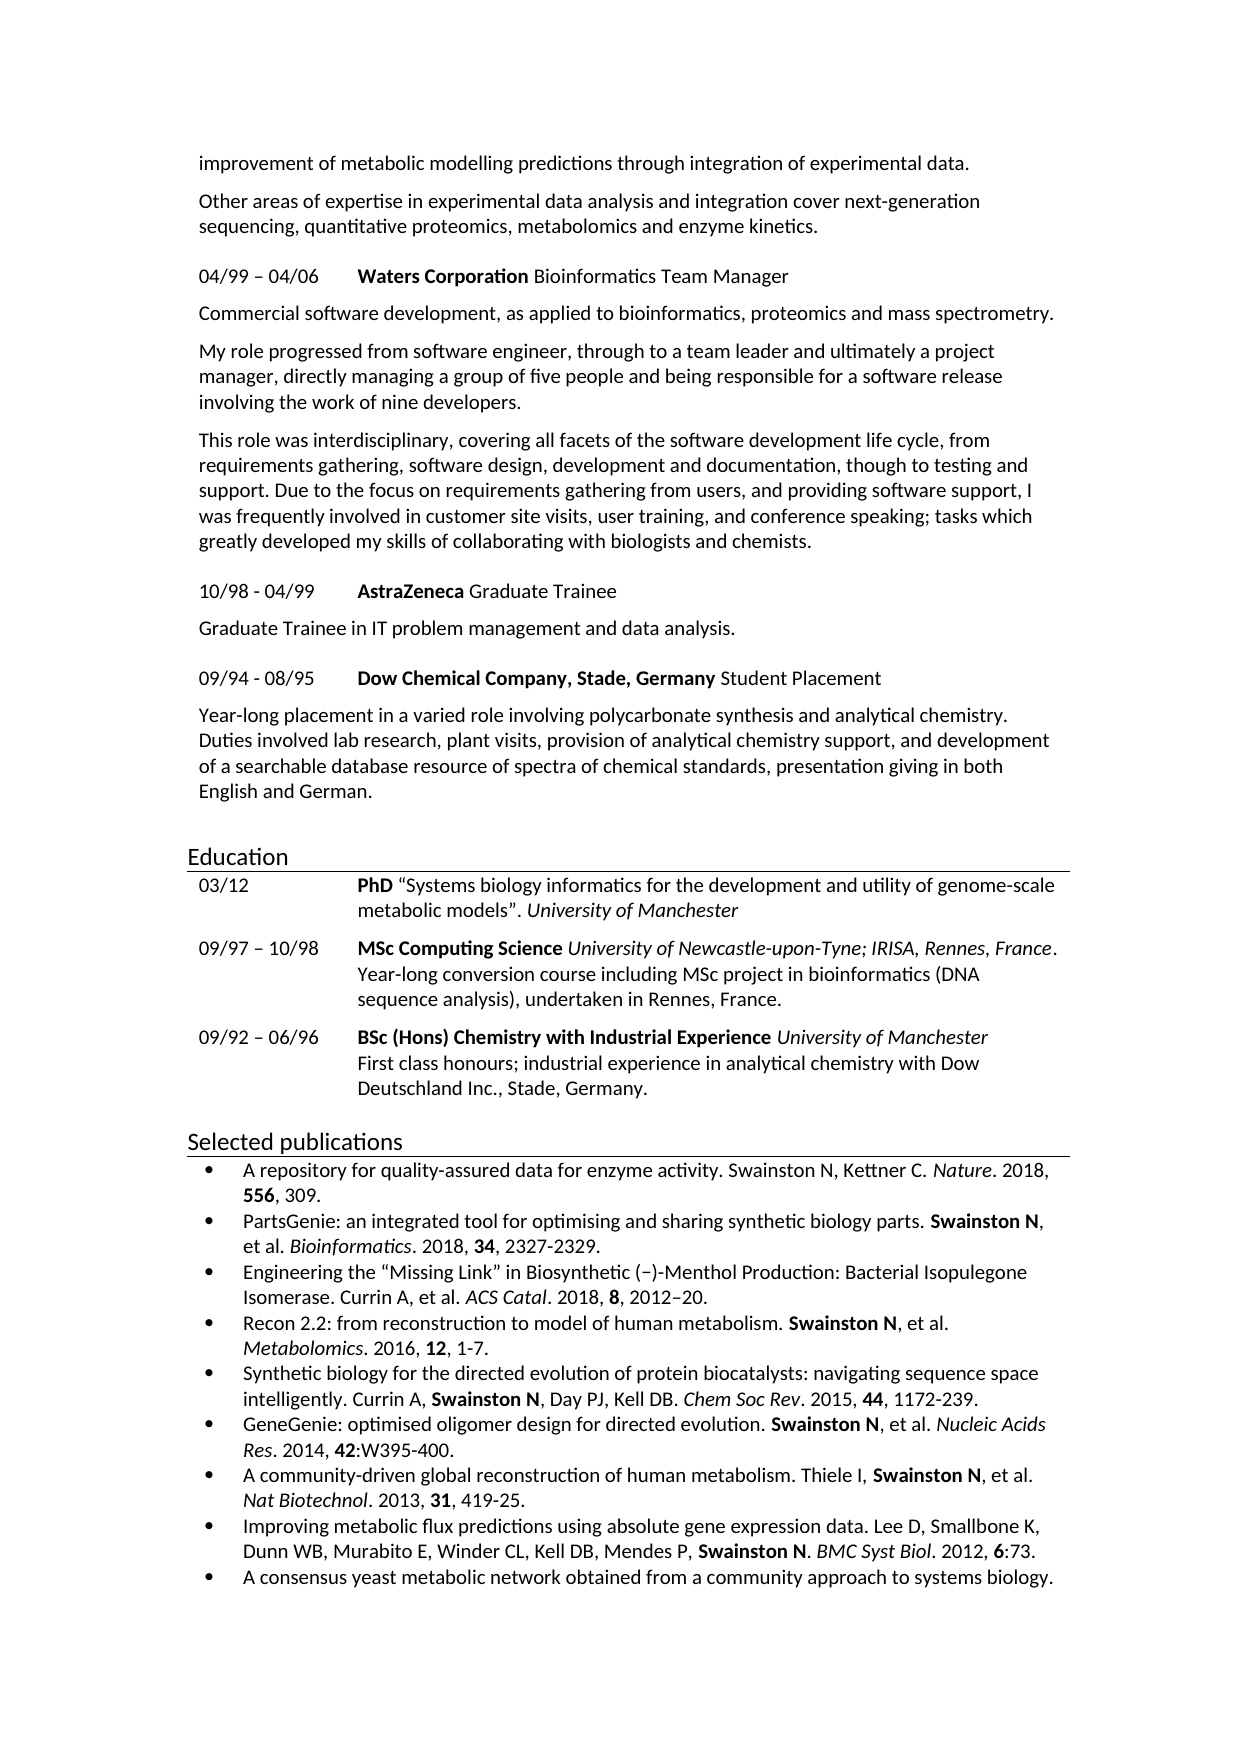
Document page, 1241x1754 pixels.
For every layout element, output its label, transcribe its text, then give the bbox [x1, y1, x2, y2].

table_cell 10/98 - 04/99 [187, 578, 346, 615]
table_cell Dow Chemical Company, Stade, Germany Student Placement [346, 665, 1070, 702]
table_cell 04/99 – 04/06 [187, 263, 346, 300]
table_cell Commercial software development, as applied to bioinformatics, proteomics and mass spectrometry. My role progressed from software engineer, through to a team leader and ultimately a project manager, directly managing a group of five people and being responsible for a software release involving the work of nine developers. This role was interdisciplinary, covering all facets of the software development life cycle, from requirements gathering, software design, development and documentation, though to testing and support. Due to the focus on requirements gathering from users, and providing software support, I was frequently involved in customer site visits, user training, and conference speaking; tasks which greatly developed my skills of collaborating with biologists and chemists. [187, 300, 1070, 578]
table_cell 09/97 – 10/98 [187, 936, 346, 1024]
table_cell Graduate Trainee in IT problem management and data analysis. [187, 615, 1070, 665]
table_cell 09/94 - 08/95 [187, 665, 346, 702]
table_cell MSc Computing Science University of Newcastle-upon-Tyne; IRISA, Rennes, France. Year-long conversion course including MSc project in bioinformatics (DNA sequence analysis), undertaken in Rennes, France. [346, 936, 1070, 1024]
subtitle Education [187, 841, 1053, 871]
table_cell AstraZeneca Graduate Trainee [346, 578, 1070, 615]
table_cell 09/92 – 06/96 [187, 1024, 346, 1101]
table_cell BSc (Hons) Chemistry with Industrial Experience University of Manchester First class honours; industrial experience in analytical chemistry with Dow Deutschland Inc., Stade, Germany. [346, 1024, 1070, 1101]
subtitle Selected publications [187, 1126, 1053, 1156]
table_cell Waters Corporation Bioinformatics Team Manager [346, 263, 1070, 300]
table_header PhD “Systems biology informatics for the development and utility of genome-scale metabolic models”. University of Manchester [346, 872, 1070, 936]
table_cell Year-long placement in a varied role involving polycarbonate synthesis and analytical chemistry. Duties involved lab research, plant visits, provision of analytical chemistry support, and development of a searchable database resource of spectra of chemical standards, presentation giving in both English and German. [187, 702, 1070, 816]
table_header 03/12 [187, 872, 346, 936]
